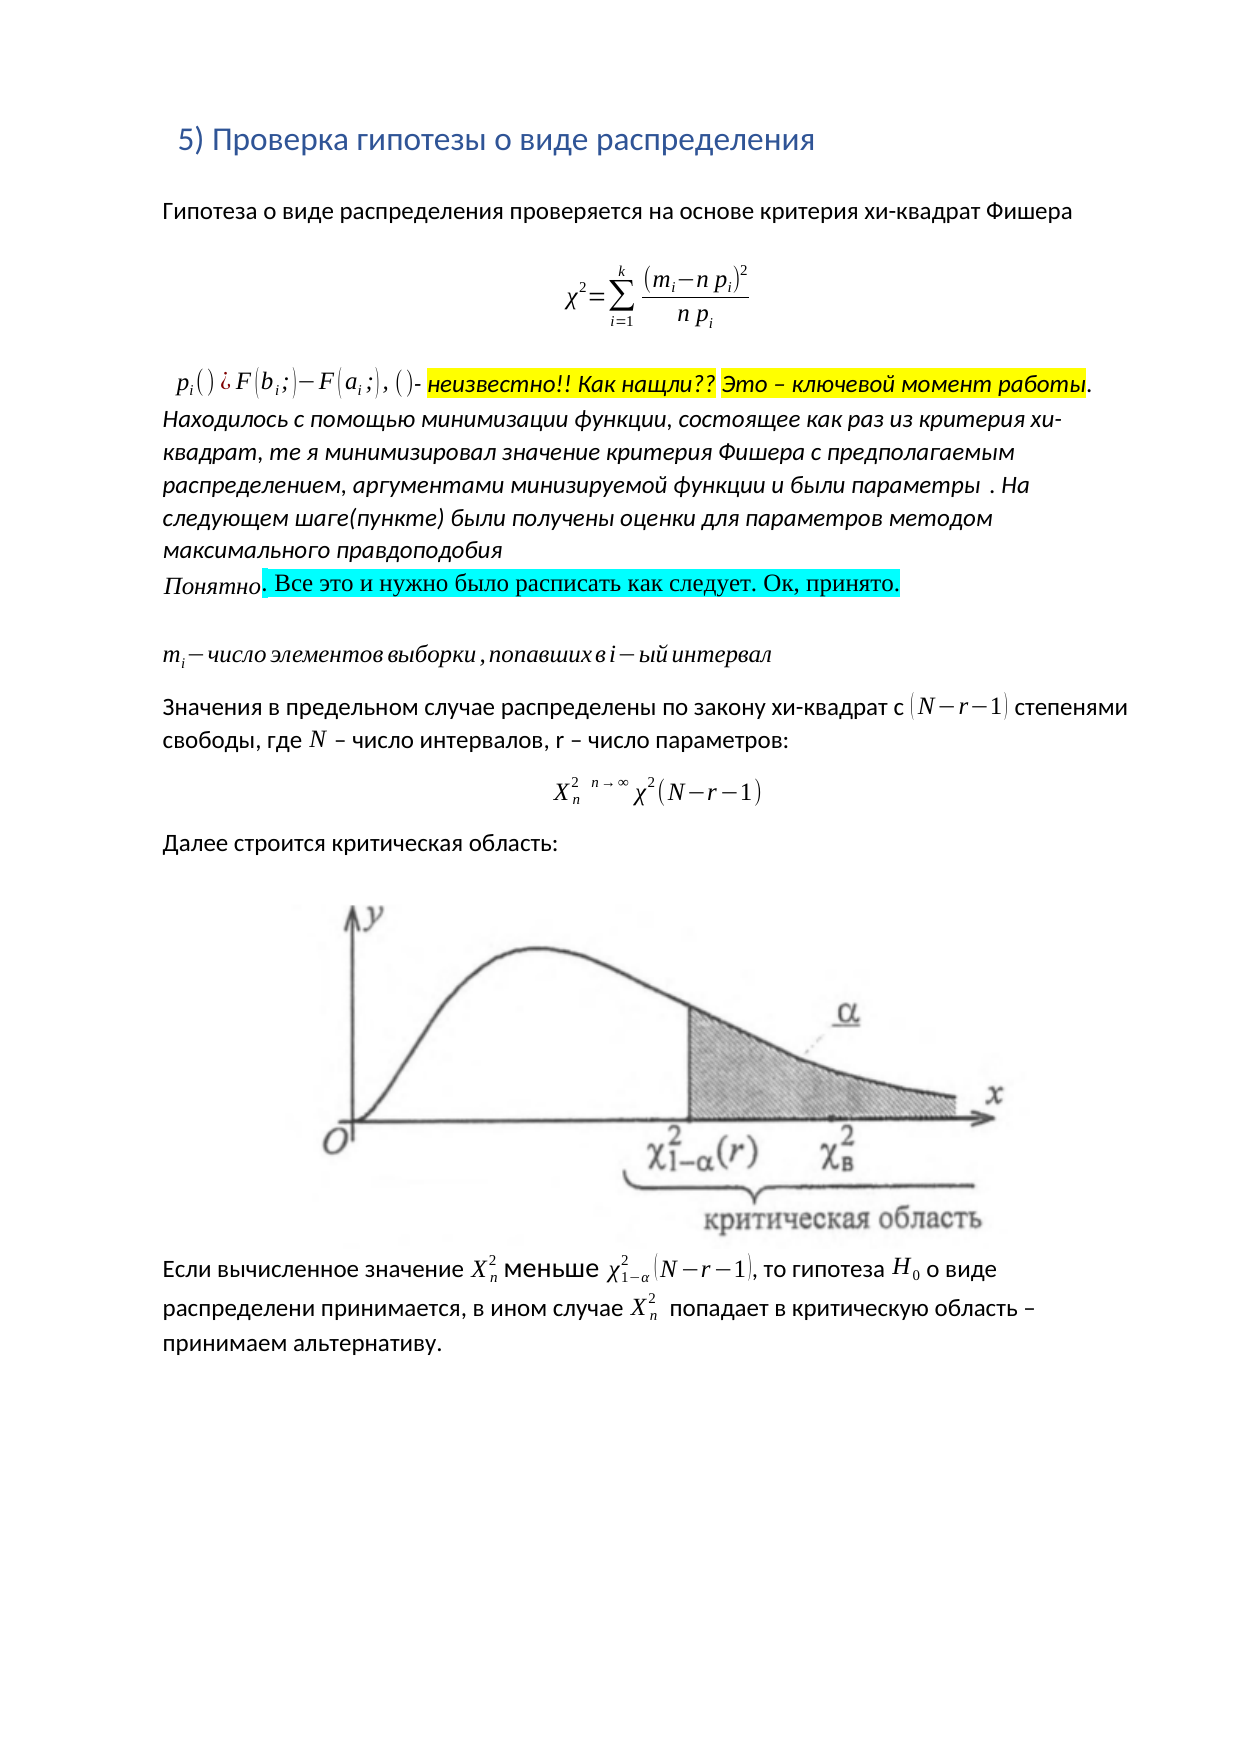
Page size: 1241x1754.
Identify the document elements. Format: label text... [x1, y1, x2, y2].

picture [283, 893, 1031, 1249]
list Гипотеза о виде распределения проверяется на основе критерия хи-квадрат Фишера [162, 195, 1152, 226]
list . Все это и нужно было расписать как следует. Ок, принято. [162, 567, 1152, 606]
text Значения в предельном случае распределены по закону хи-квадрат с степенями свободы, где – число интервалов, r – число параметров: [162, 691, 1152, 755]
subtitle 5) Проверка гипотезы о виде распределения [177, 118, 1152, 159]
list Если вычисленное значение меньше , то гипотеза о виде распределени принимается, в ином случае попадает в критическую область – принимаем альтернативу. [162, 1250, 1152, 1357]
list Далее строится критическая область: [162, 827, 1152, 858]
list - неизвестно!! Как нащли?? Это – ключевой момент работы. Находилось с помощью минимизации функции, состоящее как раз из критерия хи-квадрат, те я минимизировал значение критерия Фишера с предполагаемым распределением, аргументами минизируемой функции и были параметры . На следующем шаге(пункте) были получены оценки для параметров методом максимального правдоподобия [162, 366, 1152, 565]
